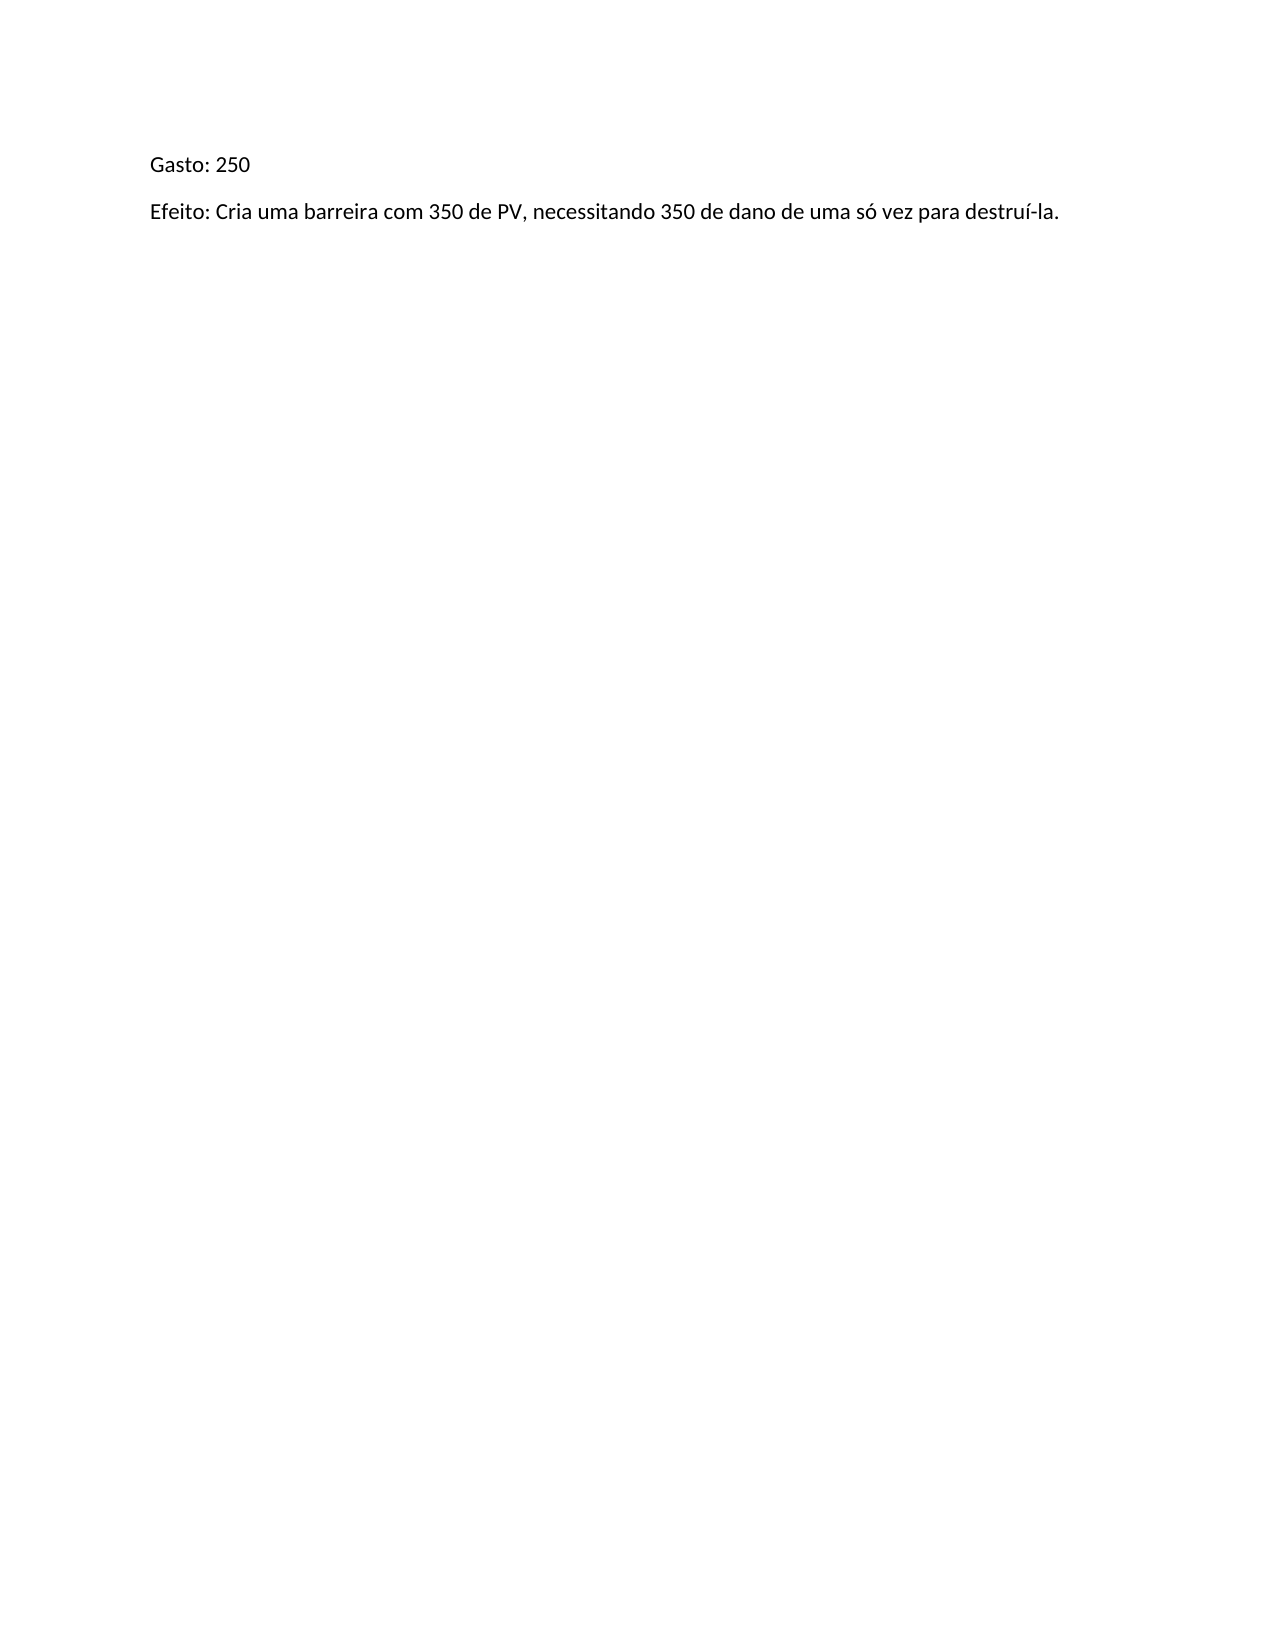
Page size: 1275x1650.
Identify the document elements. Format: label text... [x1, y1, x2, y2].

text Efeito: Cria uma barreira com 350 de PV, necessitando 350 de dano de uma só vez para destruí-la. [150, 197, 1125, 225]
text Gasto: 250 [150, 150, 1125, 178]
